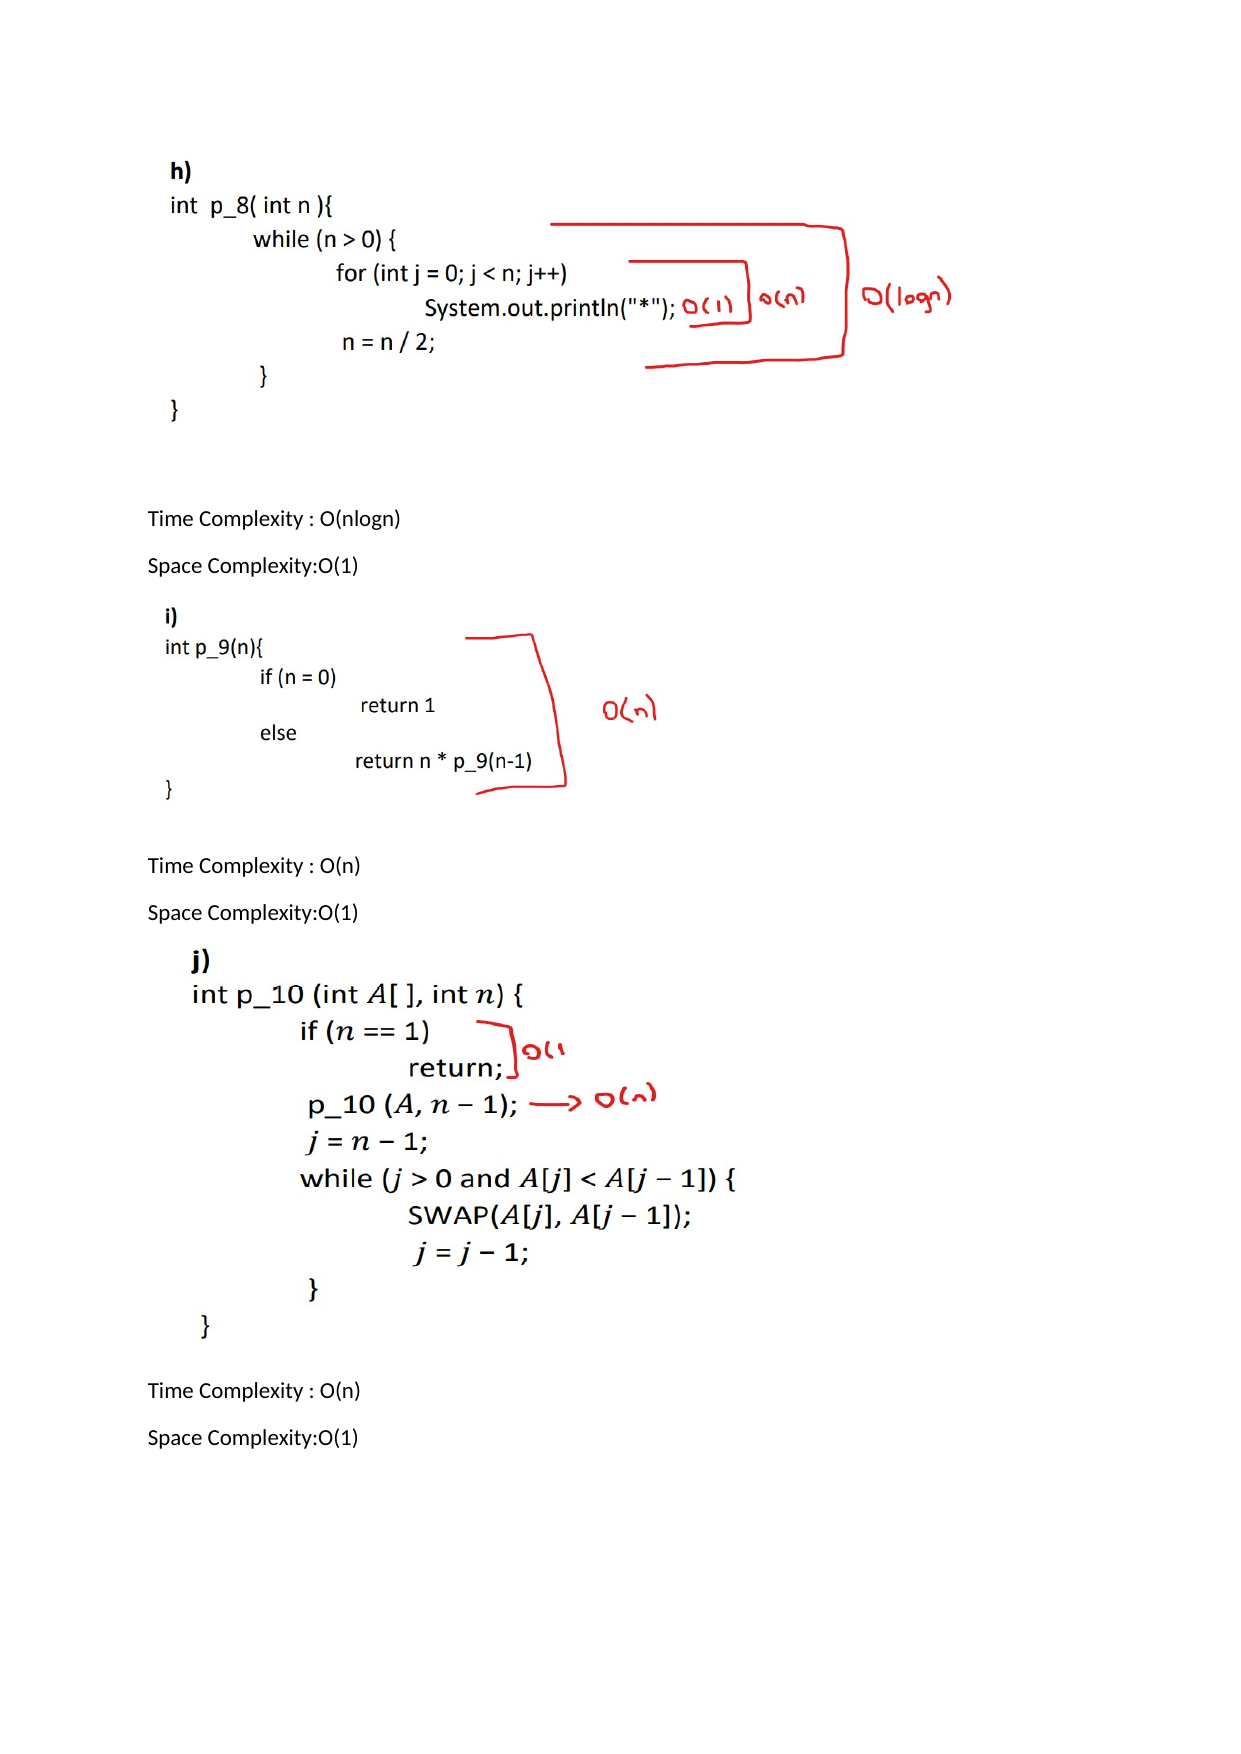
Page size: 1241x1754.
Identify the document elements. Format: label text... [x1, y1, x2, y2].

text Time Complexity : O(n) [148, 1376, 1093, 1404]
picture [147, 147, 1092, 439]
text Space Complexity:O(1) [148, 898, 1093, 926]
picture [147, 944, 1092, 1358]
text Space Complexity:O(1) [148, 1423, 1093, 1451]
text Time Complexity : O(nlogn) [148, 504, 1093, 532]
text Time Complexity : O(n) [148, 851, 1093, 879]
text Space Complexity:O(1) [148, 551, 1093, 579]
picture [147, 597, 1092, 832]
